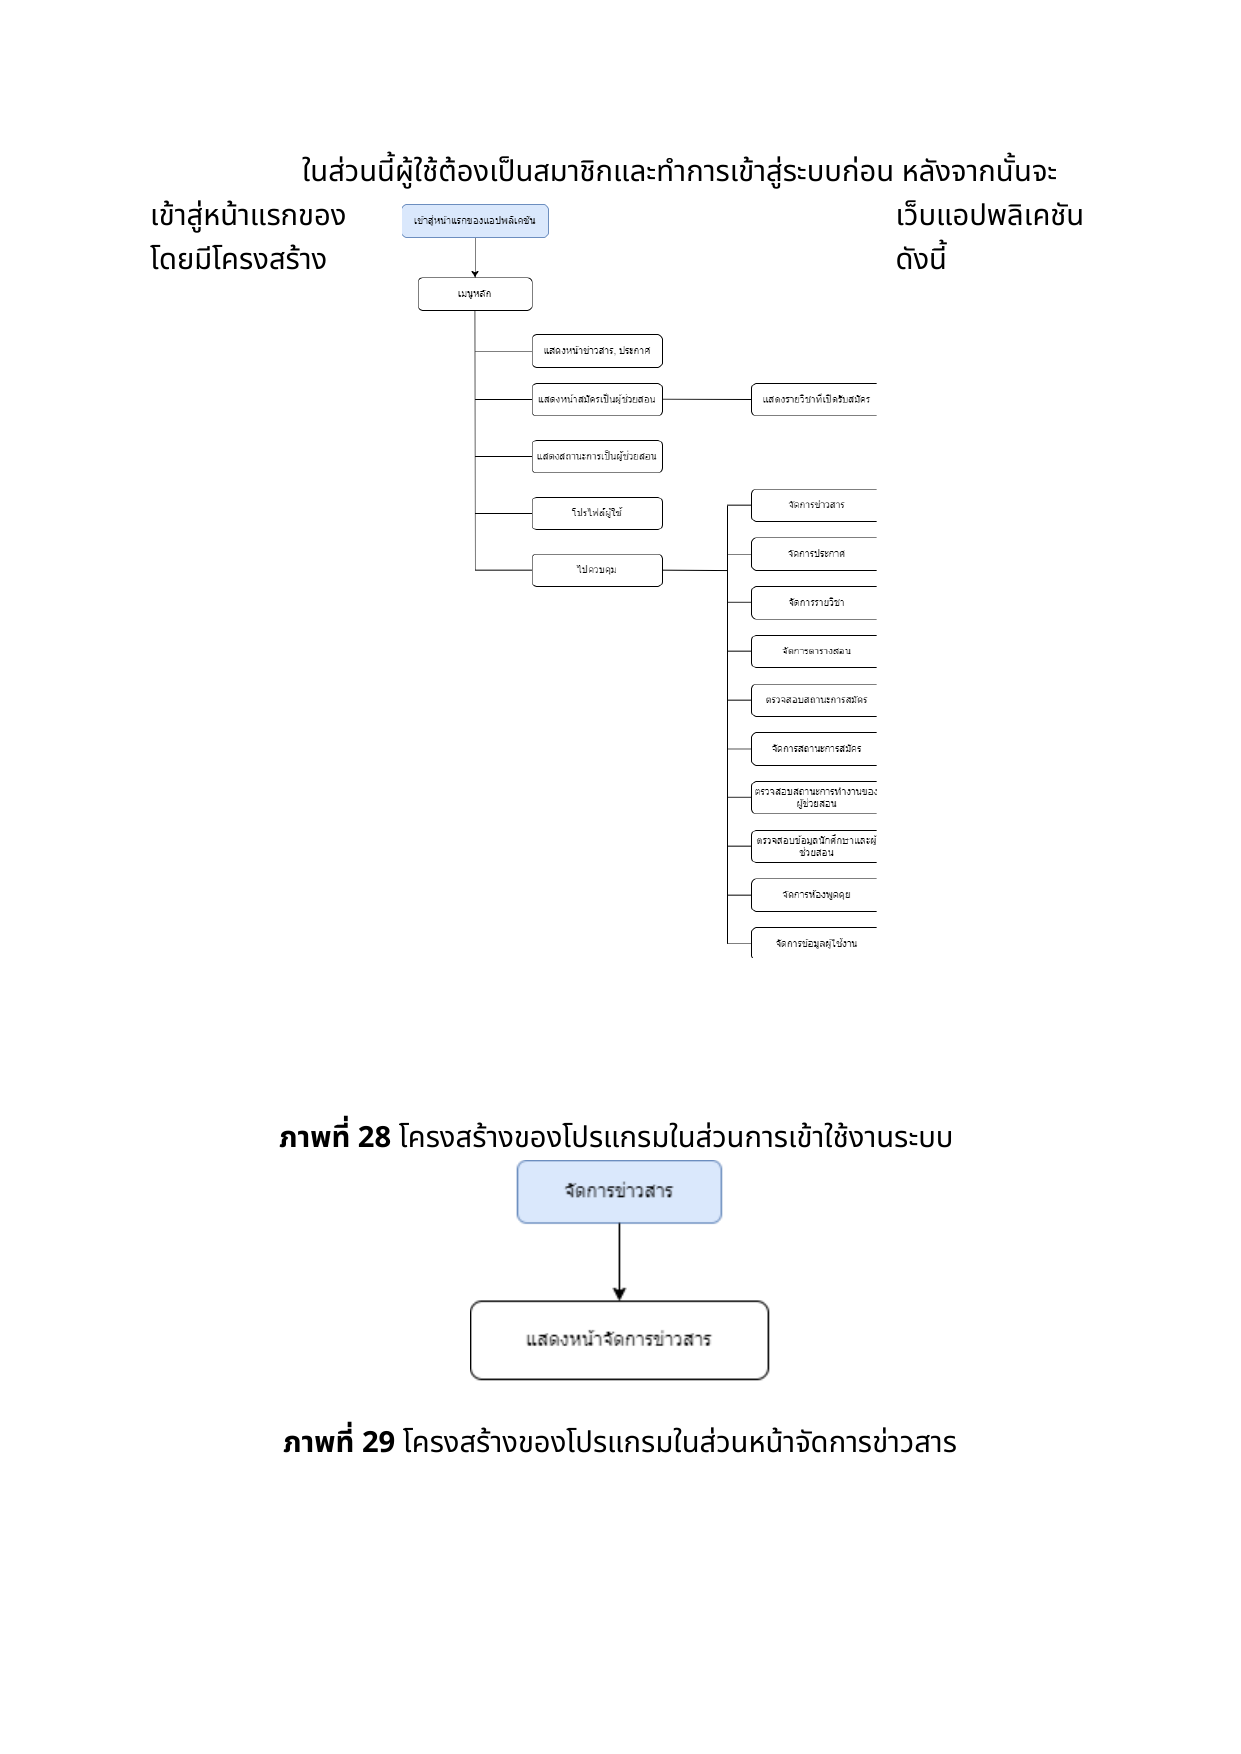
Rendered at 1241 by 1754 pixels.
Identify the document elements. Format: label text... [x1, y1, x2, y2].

picture [402, 204, 877, 958]
text ในส่วนนี้ผู้ใช้ต้องเป็นสมาชิกและทำการเข้าสู่ระบบก่อน หลังจากนั้นจะเข้าสู่หน้าแรกของเว็บแอปพลิเคชันโดยมีโครงสร้าง ดังนี้ [150, 150, 1090, 282]
picture [470, 1160, 770, 1382]
text ภาพที่ 29 โครงสร้างของโปรแกรมในส่วนหน้าจัดการข่าวสาร [150, 1422, 1090, 1466]
text ภาพที่ 28 โครงสร้างของโปรแกรมในส่วนการเข้าใช้งานระบบ [150, 1116, 1090, 1160]
